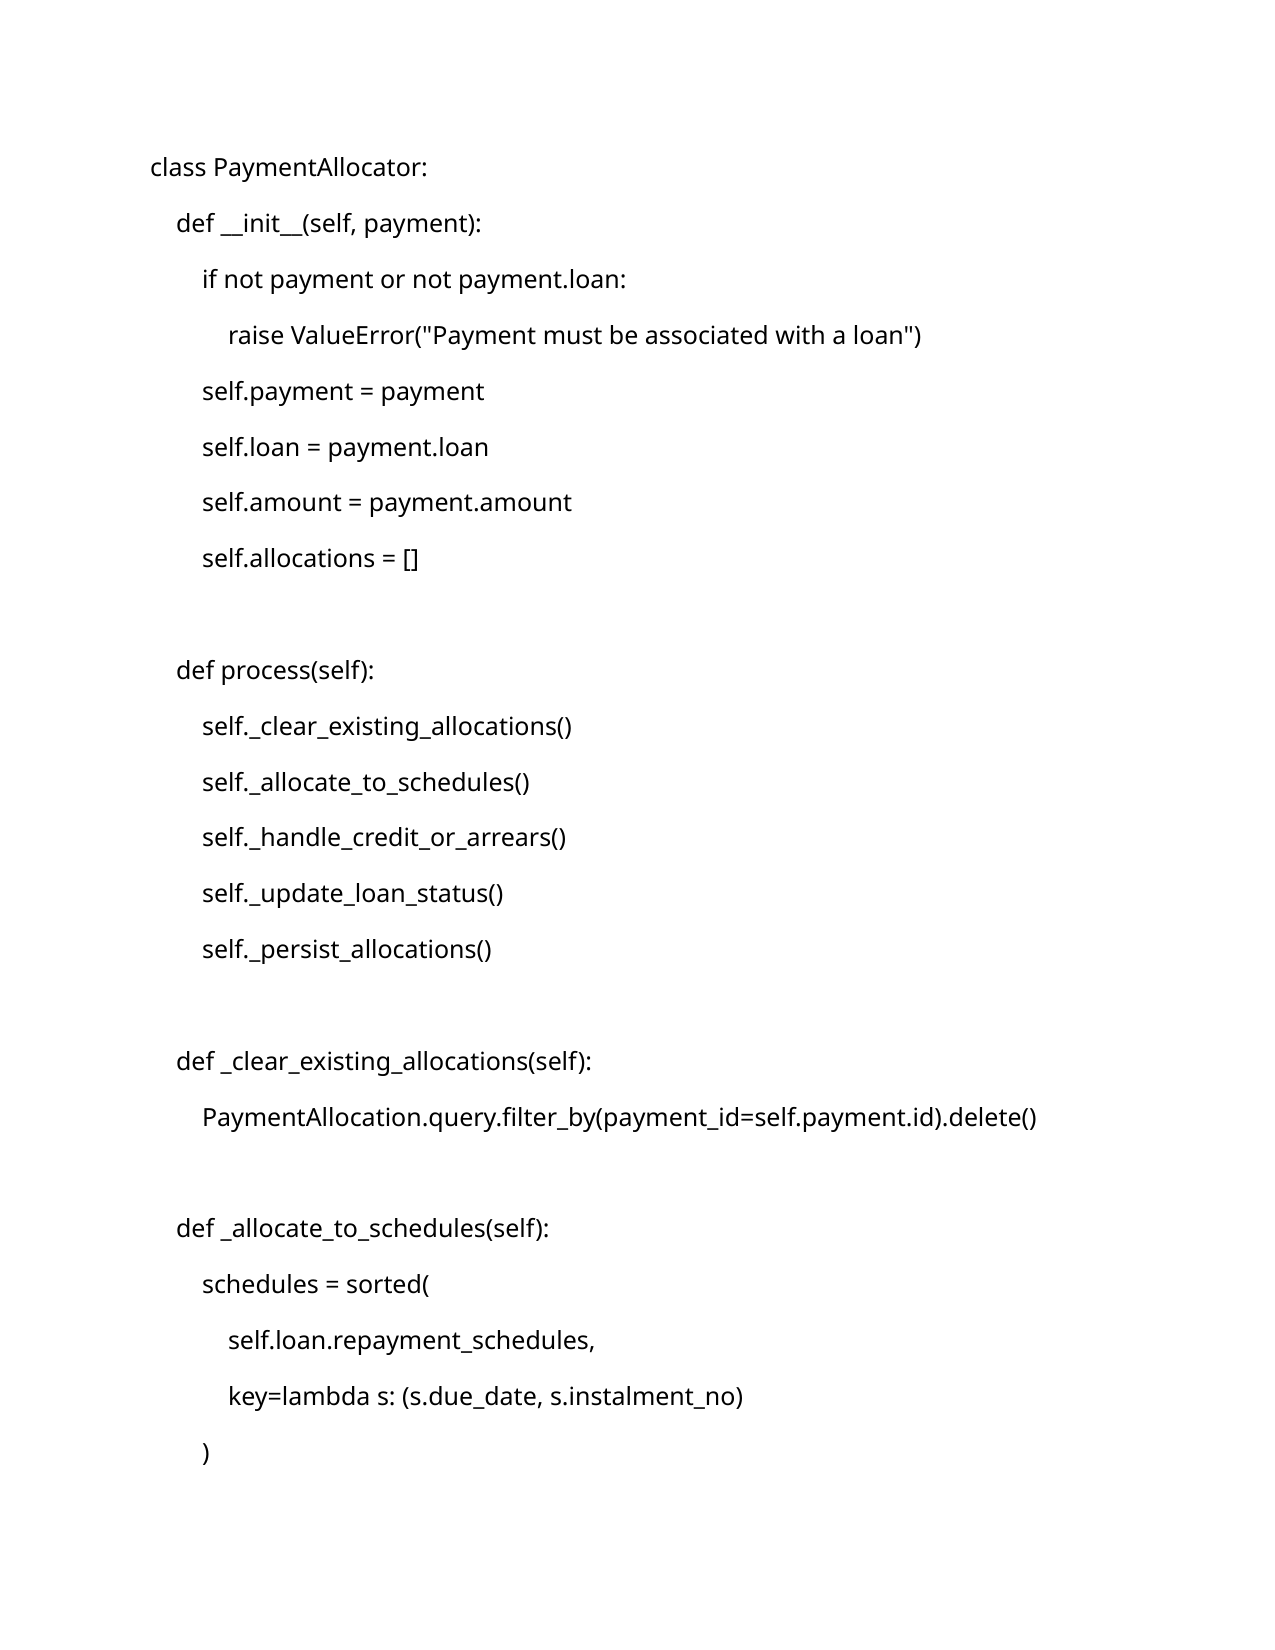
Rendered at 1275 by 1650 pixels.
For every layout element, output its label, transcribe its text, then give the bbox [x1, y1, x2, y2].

text ) [150, 1434, 1125, 1468]
text def _clear_existing_allocations(self): [150, 1043, 1125, 1077]
text key=lambda s: (s.due_date, s.instalment_no) [150, 1378, 1125, 1412]
text raise ValueError("Payment must be associated with a loan") [150, 317, 1125, 352]
text def _allocate_to_schedules(self): [150, 1211, 1125, 1245]
text def __init__(self, payment): [150, 206, 1125, 240]
text def process(self): [150, 652, 1125, 687]
text schedules = sorted( [150, 1267, 1125, 1301]
text self.loan.repayment_schedules, [150, 1322, 1125, 1357]
text self.loan = payment.loan [150, 429, 1125, 463]
text class PaymentAllocator: [150, 150, 1125, 184]
text self._allocate_to_schedules() [150, 764, 1125, 798]
text self.payment = payment [150, 373, 1125, 407]
text self.allocations = [] [150, 541, 1125, 575]
text PaymentAllocation.query.filter_by(payment_id=self.payment.id).delete() [150, 1099, 1125, 1133]
text self._update_loan_status() [150, 876, 1125, 910]
text if not payment or not payment.loan: [150, 262, 1125, 296]
text self._persist_allocations() [150, 932, 1125, 966]
text self.amount = payment.amount [150, 485, 1125, 519]
text self._clear_existing_allocations() [150, 708, 1125, 742]
text self._handle_credit_or_arrears() [150, 820, 1125, 854]
